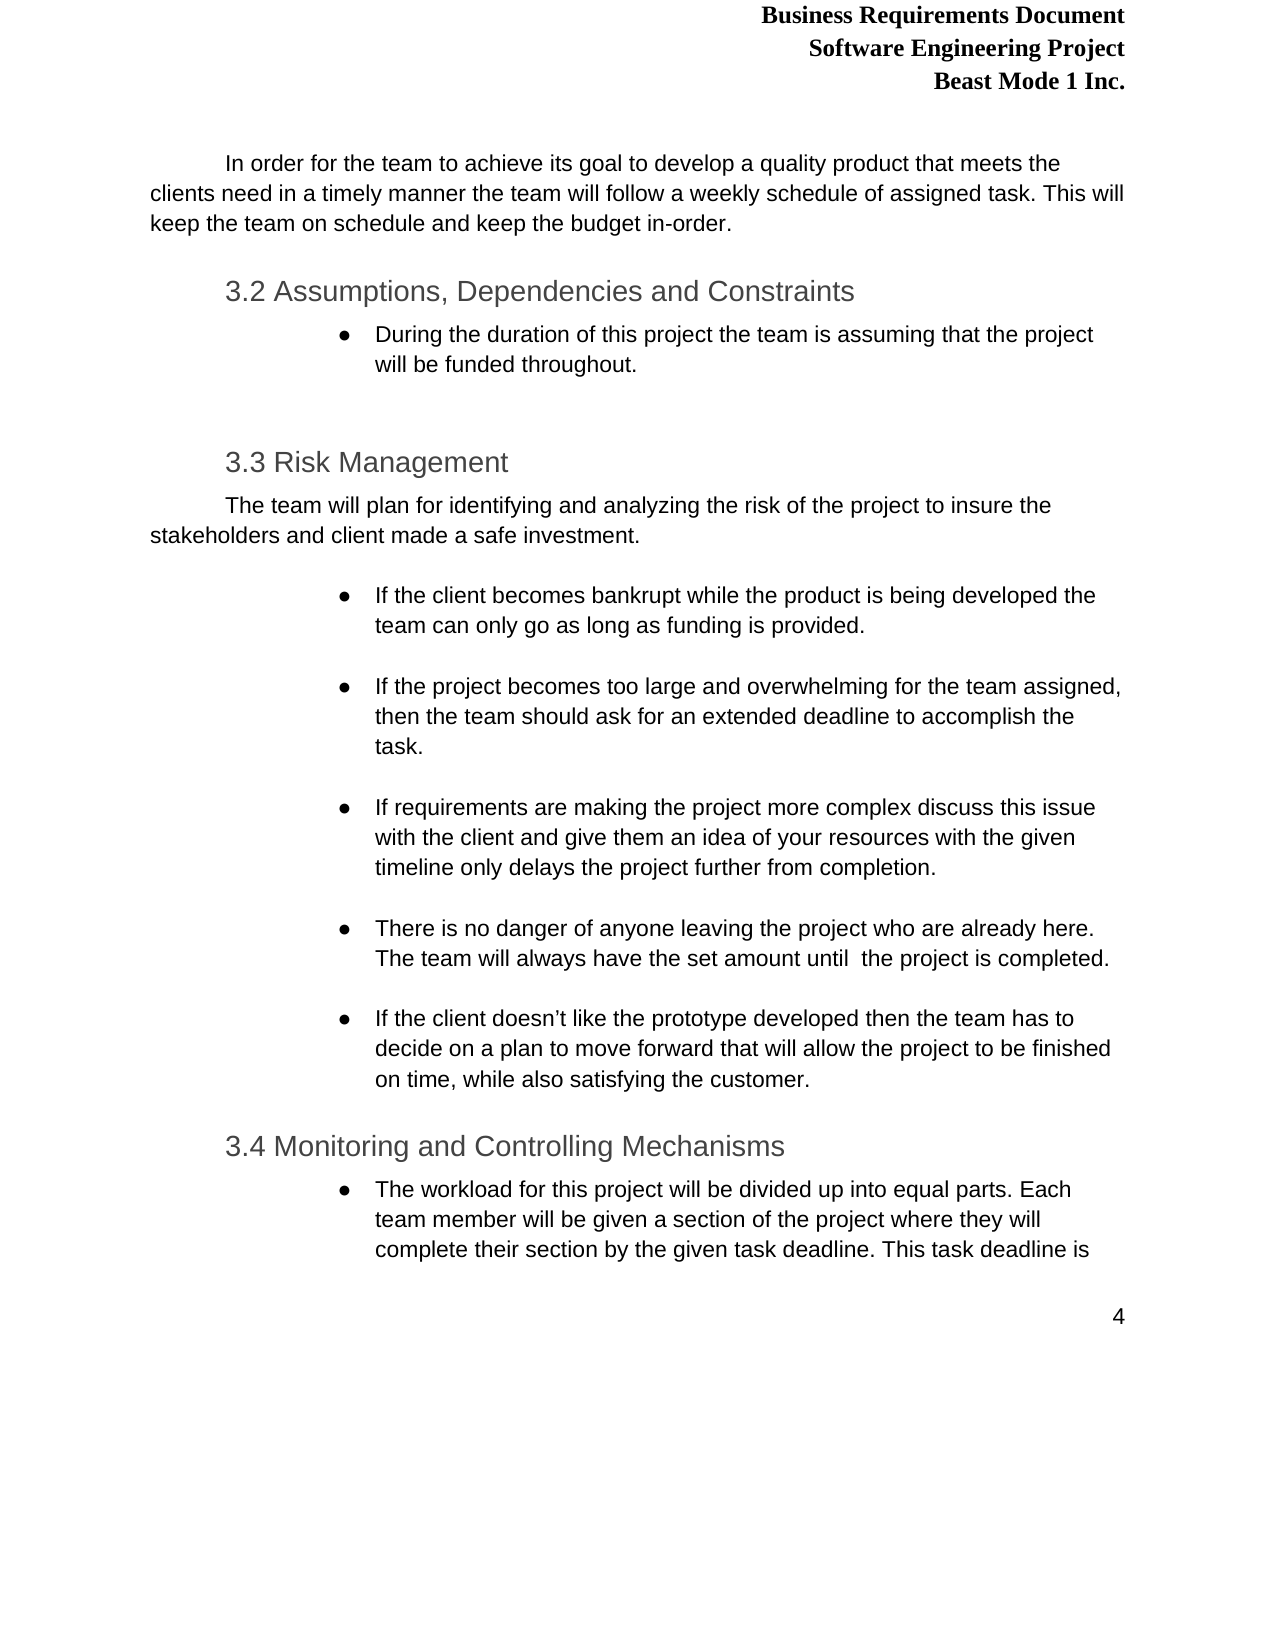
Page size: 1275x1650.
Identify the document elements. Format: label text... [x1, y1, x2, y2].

subtitle 3.3 Risk Management [150, 445, 1125, 478]
list During the duration of this project the team is assuming that the project will be funded throughout. [337, 321, 1125, 377]
list There is no danger of anyone leaving the project who are already here. The team will always have the set amount until the project is completed. [337, 914, 1125, 971]
text The team will plan for identifying and analyzing the risk of the project to insure the stakeholders and client made a safe investment. [150, 492, 1125, 548]
list If the client becomes bankrupt while the product is being developed the team can only go as long as funding is provided. [337, 582, 1125, 639]
text In order for the team to achieve its goal to develop a quality product that meets the clients need in a timely manner the team will follow a weekly schedule of assigned task. This will keep the team on schedule and keep the budget in-order. [150, 150, 1125, 237]
list If the client doesn’t like the prototype developed then the team has to decide on a plan to move forward that will allow the project to be finished on time, while also satisfying the customer. [337, 1005, 1125, 1092]
list If requirements are making the project more complex discuss this issue with the client and give them an idea of your resources with the given timeline only delays the project further from completion. [337, 794, 1125, 881]
subtitle 3.4 Monitoring and Controlling Mechanisms [150, 1129, 1125, 1163]
subtitle 3.2 Assumptions, Dependencies and Constraints [150, 274, 1125, 307]
list If the project becomes too large and overwhelming for the team assigned, then the team should ask for an extended deadline to accomplish the task. [337, 673, 1125, 760]
